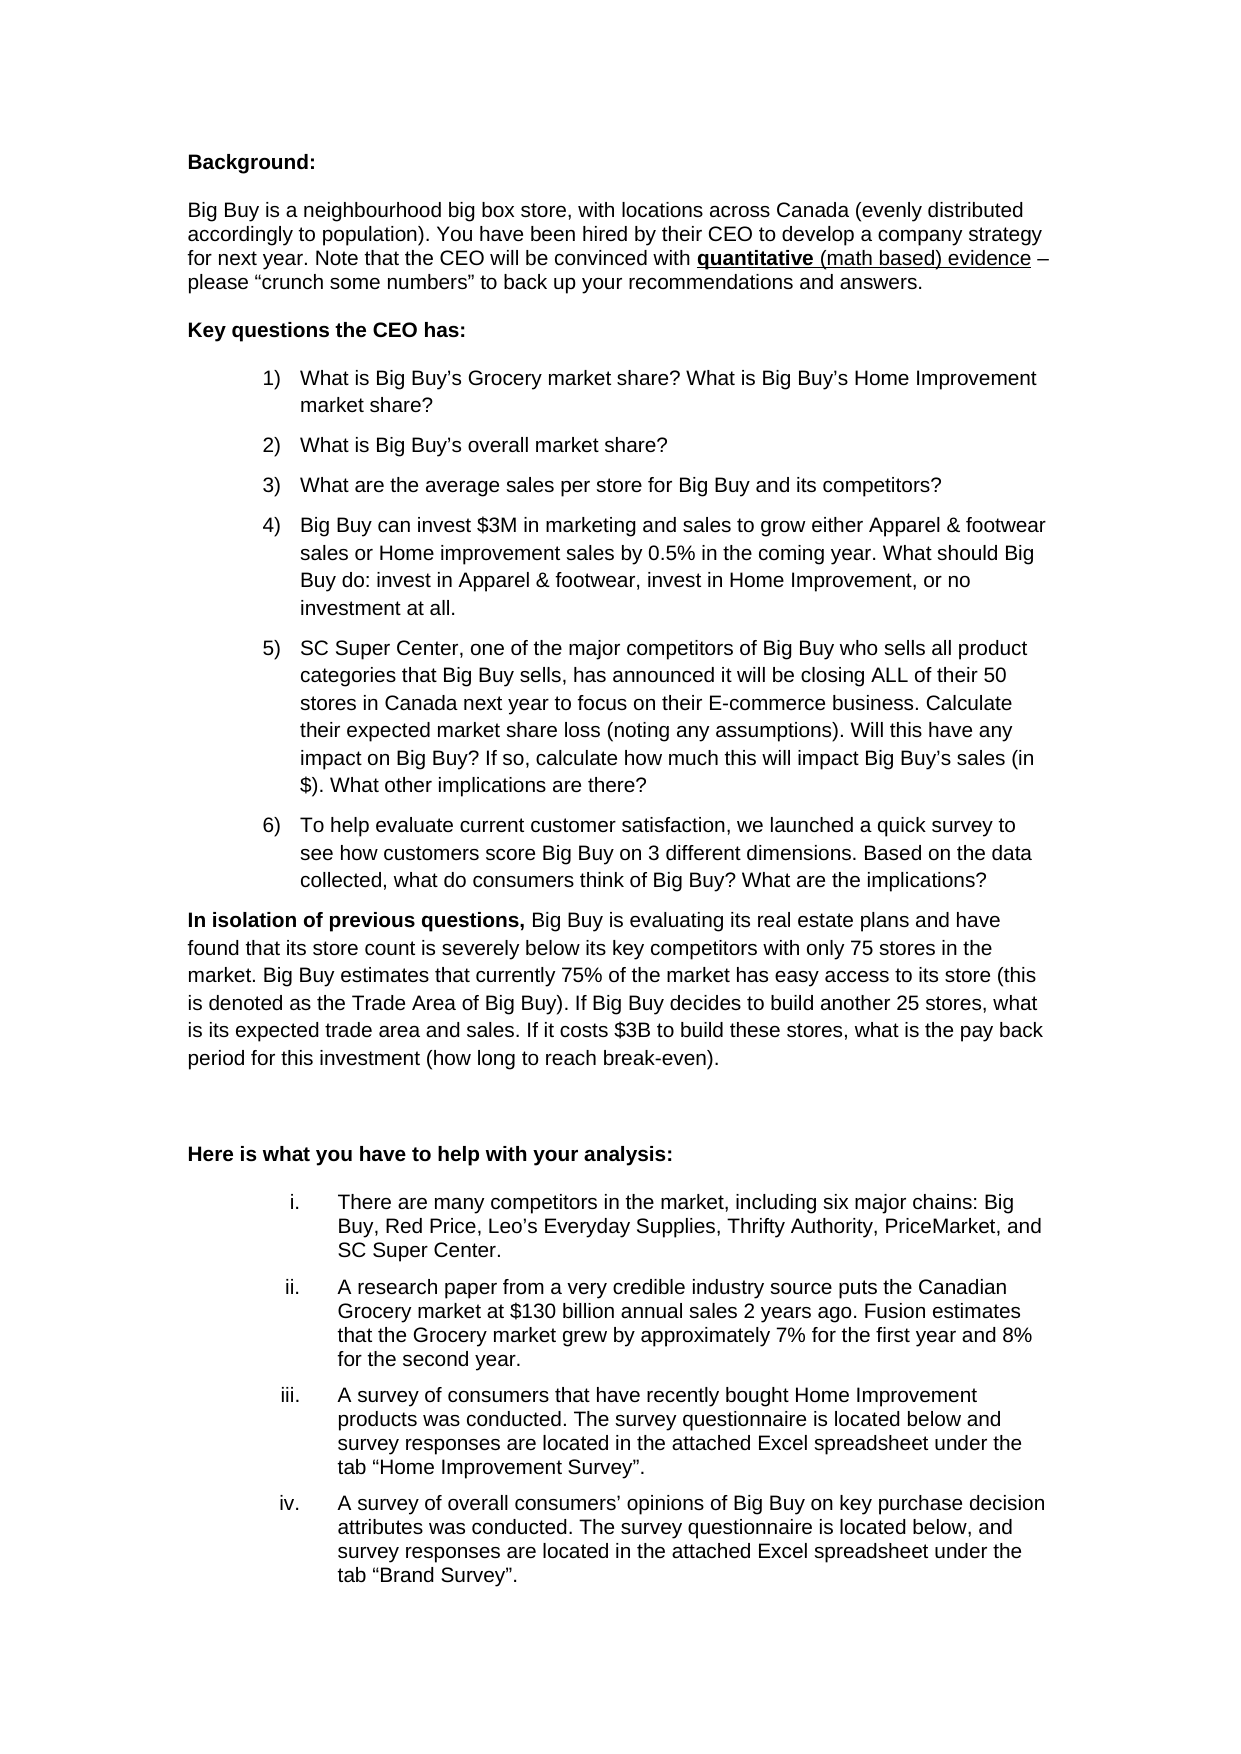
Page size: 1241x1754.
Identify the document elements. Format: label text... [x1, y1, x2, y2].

list Big Buy can invest $3M in marketing and sales to grow either Apparel & footwear sales or Home improvement sales by 0.5% in the coming year. What should Big Buy do: invest in Apparel & footwear, invest in Home Improvement, or no investment at all. [262, 513, 1053, 619]
text In isolation of previous questions, Big Buy is evaluating its real estate plans and have found that its store count is severely below its key competitors with only 75 stores in the market. Big Buy estimates that currently 75% of the market has easy access to its store (this is denoted as the Trade Area of Big Buy). If Big Buy decides to build another 25 stores, what is its expected trade area and sales. If it costs $3B to build these stores, what is the pay back period for this investment (how long to reach break-even). [187, 908, 1053, 1069]
list A survey of consumers that have recently bought Home Improvement products was conducted. The survey questionnaire is located below and survey responses are located in the attached Excel spreadsheet under the tab “Home Improvement Survey”. [300, 1383, 1053, 1479]
list What is Big Buy’s overall market share? [262, 433, 1053, 457]
list To help evaluate current customer satisfaction, we launched a quick survey to see how customers score Big Buy on 3 different dimensions. Based on the data collected, what do consumers think of Big Buy? What are the implications? [262, 813, 1053, 892]
text Big Buy is a neighbourhood big box store, with locations across Canada (evenly distributed accordingly to population). You have been hired by their CEO to develop a company strategy for next year. Note that the CEO will be convinced with quantitative (math based) evidence – please “crunch some numbers” to back up your recommendations and answers. [187, 198, 1053, 294]
text Here is what you have to help with your analysis: [187, 1142, 1053, 1166]
list What is Big Buy’s Grocery market share? What is Big Buy’s Home Improvement market share? [262, 366, 1053, 417]
list A research paper from a very credible industry source puts the Canadian Grocery market at $130 billion annual sales 2 years ago. Fusion estimates that the Grocery market grew by approximately 7% for the first year and 8% for the second year. [300, 1274, 1053, 1370]
text Key questions the CEO has: [187, 318, 1053, 342]
text Background: [187, 150, 1053, 174]
list There are many competitors in the market, including six major chains: Big Buy, Red Price, Leo’s Everyday Supplies, Thrifty Authority, PriceMarket, and SC Super Center. [300, 1190, 1053, 1262]
list A survey of overall consumers’ opinions of Big Buy on key purchase decision attributes was conducted. The survey questionnaire is located below, and survey responses are located in the attached Excel spreadsheet under the tab “Brand Survey”. [300, 1491, 1053, 1587]
list SC Super Center, one of the major competitors of Big Buy who sells all product categories that Big Buy sells, has announced it will be closing ALL of their 50 stores in Canada next year to focus on their E-commerce business. Calculate their expected market share loss (noting any assumptions). Will this have any impact on Big Buy? If so, calculate how much this will impact Big Buy’s sales (in $). What other implications are there? [262, 636, 1053, 797]
list What are the average sales per store for Big Buy and its competitors? [262, 473, 1053, 497]
